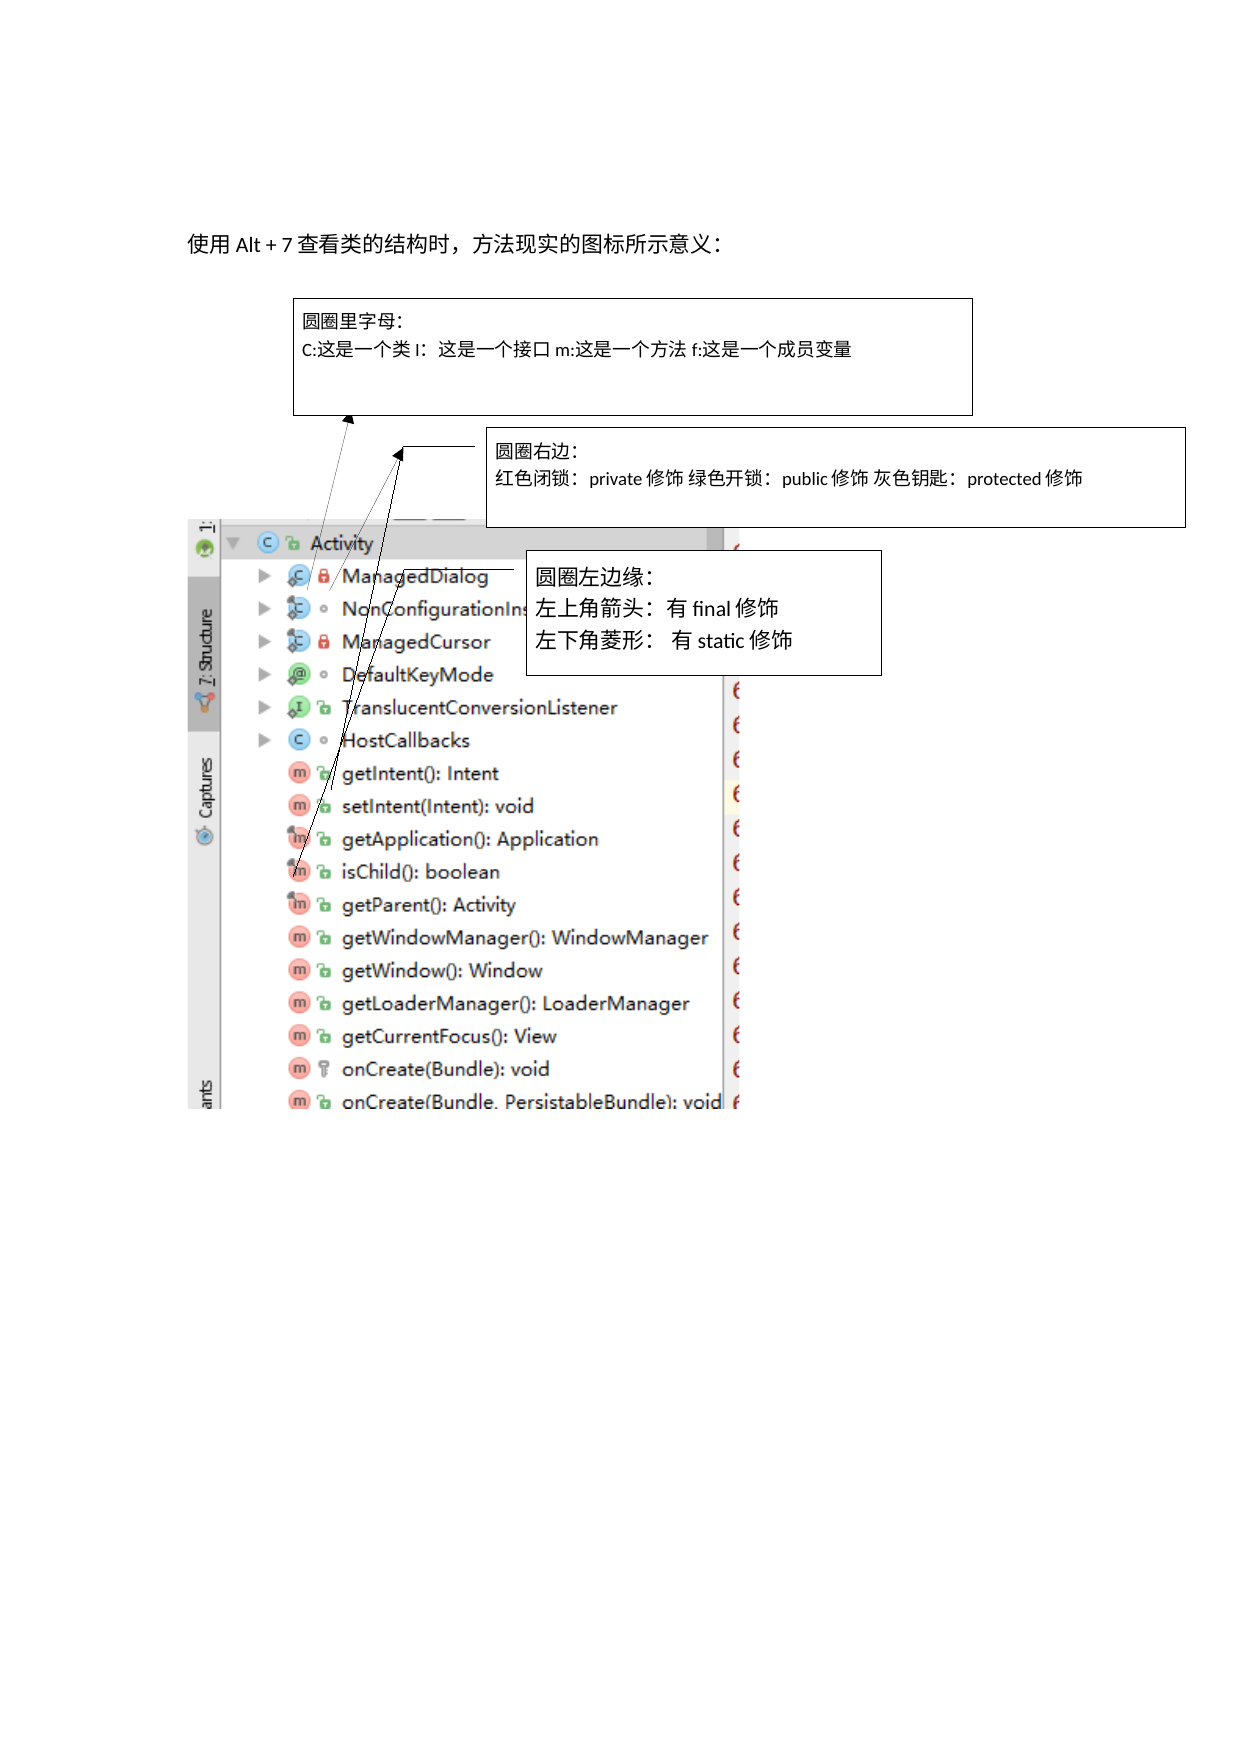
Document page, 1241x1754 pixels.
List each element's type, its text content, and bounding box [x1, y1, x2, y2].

picture [187, 519, 740, 1109]
text 使用Alt + 7查看类的结构时，方法现实的图标所示意义： [187, 227, 1053, 259]
